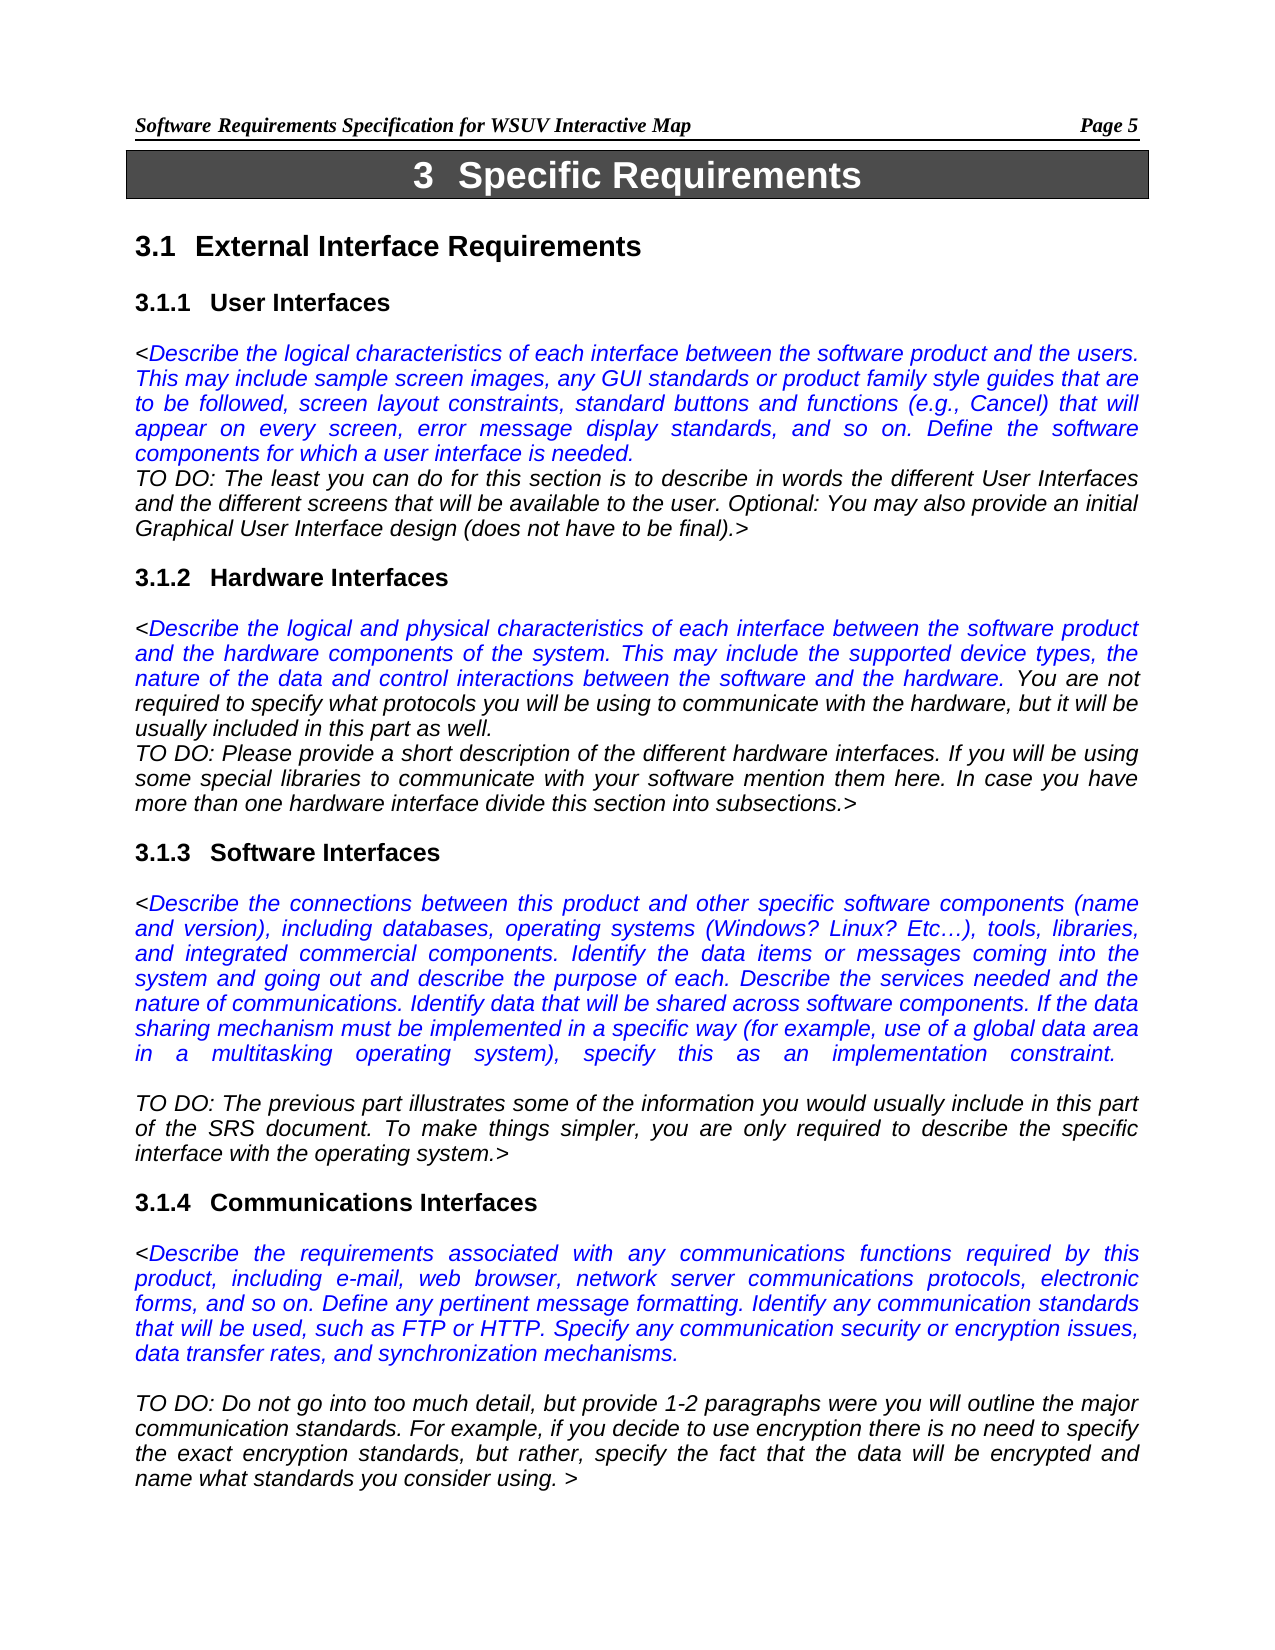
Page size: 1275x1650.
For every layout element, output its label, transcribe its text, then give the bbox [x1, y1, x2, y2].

subtitle Specific Requirements [127, 151, 1148, 198]
text <Describe the logical characteristics of each interface between the software product and the users. This may include sample screen images, any GUI standards or product family style guides that are to be followed, screen layout constraints, standard buttons and functions (e.g., Cancel) that will appear on every screen, error message display standards, and so on. Define the software components for which a user interface is needed. [135, 341, 1140, 466]
subtitle Software Interfaces [135, 841, 1140, 866]
text <Describe the connections between this product and other specific software components (name and version), including databases, operating systems (Windows? Linux? Etc…), tools, libraries, and integrated commercial components. Identify the data items or messages coming into the system and going out and describe the purpose of each. Describe the services needed and the nature of communications. Identify data that will be shared across software components. If the data sharing mechanism must be implemented in a specific way (for example, use of a global data area in a multitasking operating system), specify this as an implementation constraint. [135, 891, 1140, 1091]
text TO DO: The previous part illustrates some of the information you would usually include in this part of the SRS document. To make things simpler, you are only required to describe the specific interface with the operating system.> [135, 1091, 1140, 1166]
text TO DO: Do not go into too much detail, but provide 1-2 paragraphs were you will outline the major communication standards. For example, if you decide to use encryption there is no need to specify the exact encryption standards, but rather, specify the fact that the data will be encrypted and name what standards you consider using. > [135, 1391, 1140, 1491]
text TO DO: The least you can do for this section is to describe in words the different User Interfaces and the different screens that will be available to the user. Optional: You may also provide an initial Graphical User Interface design (does not have to be final).> [135, 466, 1140, 541]
text TO DO: Please provide a short description of the different hardware interfaces. If you will be using some special libraries to communicate with your software mention them here. In case you have more than one hardware interface divide this section into subsections.> [135, 741, 1140, 816]
subtitle External Interface Requirements [135, 228, 1140, 262]
text <Describe the requirements associated with any communications functions required by this product, including e-mail, web browser, network server communications protocols, electronic forms, and so on. Define any pertinent message formatting. Identify any communication standards that will be used, such as FTP or HTTP. Specify any communication security or encryption issues, data transfer rates, and synchronization mechanisms. [135, 1241, 1140, 1366]
text <Describe the logical and physical characteristics of each interface between the software product and the hardware components of the system. This may include the supported device types, the nature of the data and control interactions between the software and the hardware. You are not required to specify what protocols you will be using to communicate with the hardware, but it will be usually included in this part as well. [135, 616, 1140, 741]
subtitle Hardware Interfaces [135, 566, 1140, 591]
subtitle User Interfaces [135, 291, 1140, 316]
subtitle Communications Interfaces [135, 1191, 1140, 1216]
